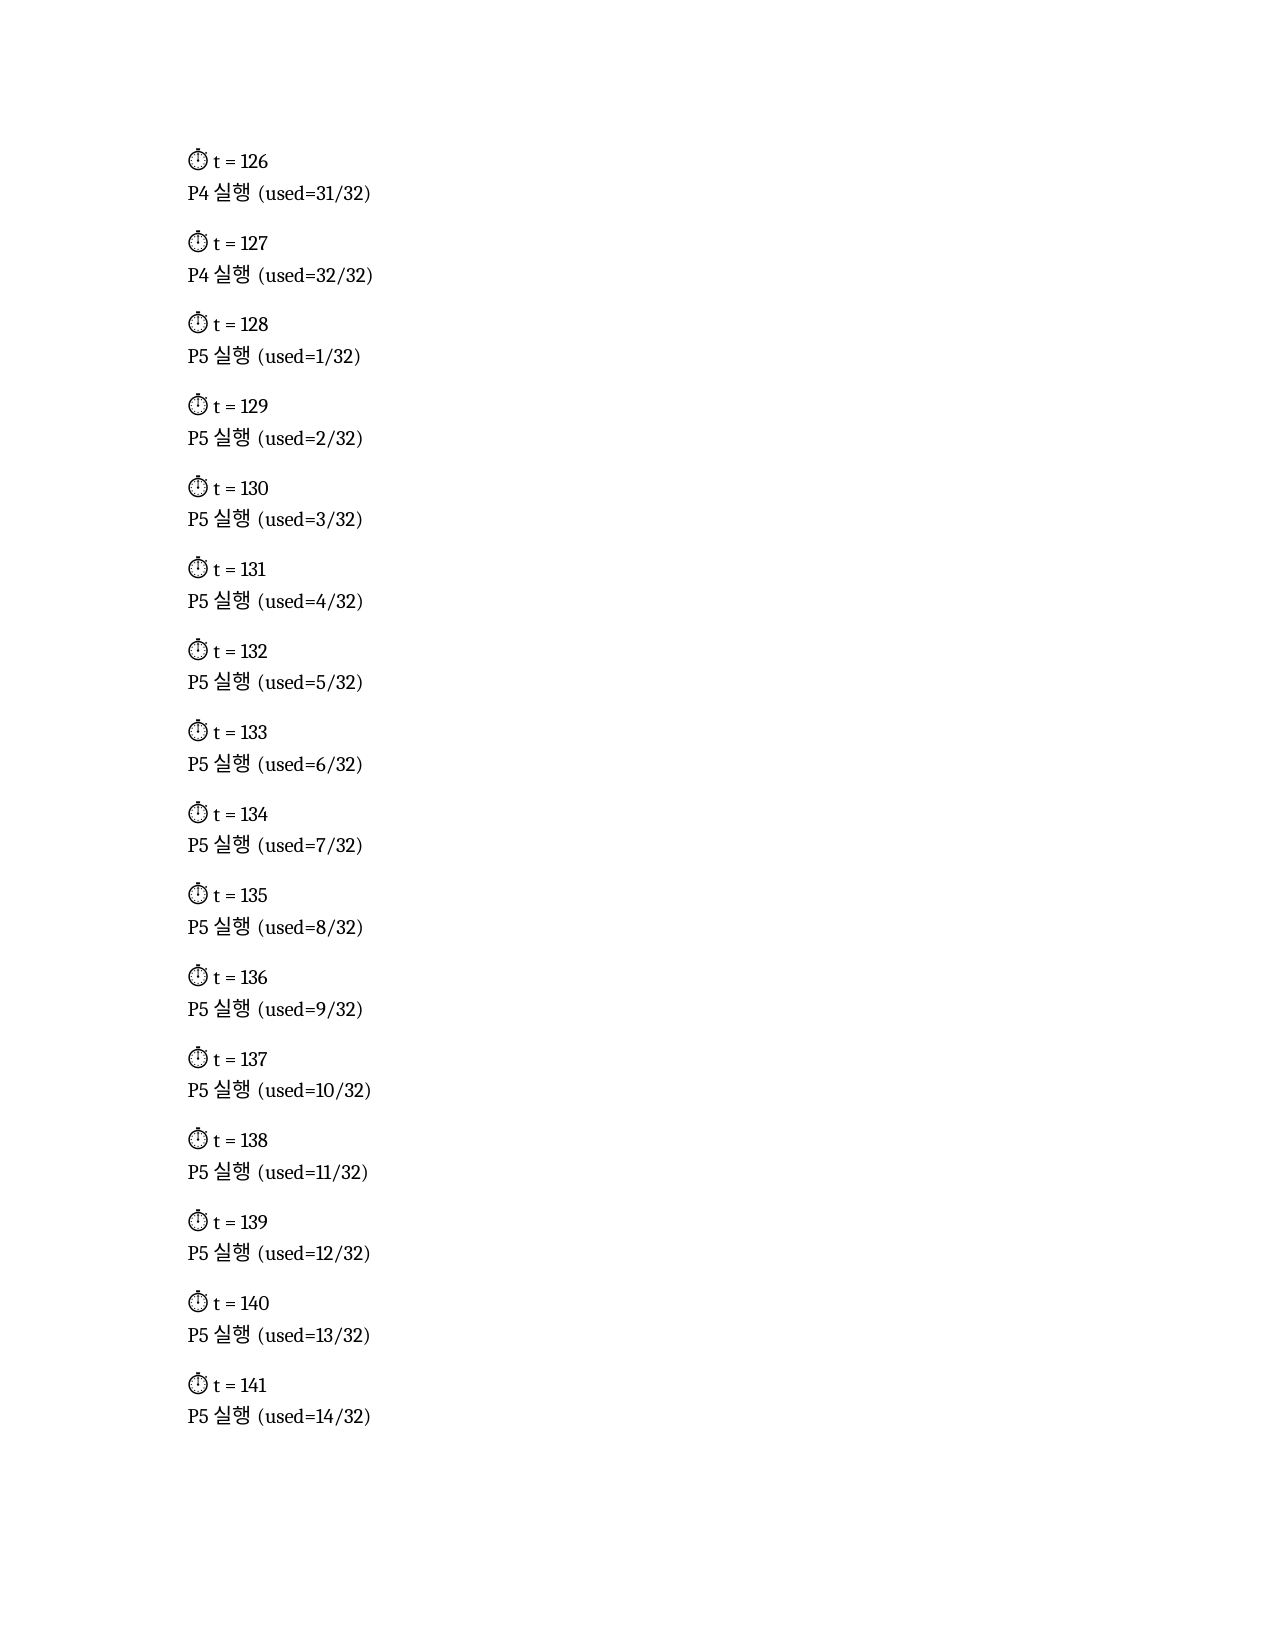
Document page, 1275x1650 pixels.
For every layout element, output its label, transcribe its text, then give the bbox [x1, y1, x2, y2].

text ⏱️ t = 135 P5 실행 (used=8/32) [187, 884, 1087, 941]
text ⏱️ t = 130 P5 실행 (used=3/32) [187, 476, 1087, 533]
text ⏱️ t = 132 P5 실행 (used=5/32) [187, 639, 1087, 696]
text ⏱️ t = 138 P5 실행 (used=11/32) [187, 1129, 1087, 1185]
text ⏱️ t = 129 P5 실행 (used=2/32) [187, 395, 1087, 451]
text ⏱️ t = 126 P4 실행 (used=31/32) [187, 150, 1087, 207]
text ⏱️ t = 131 P5 실행 (used=4/32) [187, 558, 1087, 614]
text ⏱️ t = 133 P5 실행 (used=6/32) [187, 721, 1087, 777]
text ⏱️ t = 127 P4 실행 (used=32/32) [187, 232, 1087, 288]
text ⏱️ t = 136 P5 실행 (used=9/32) [187, 966, 1087, 1022]
text ⏱️ t = 140 P5 실행 (used=13/32) [187, 1292, 1087, 1348]
text ⏱️ t = 134 P5 실행 (used=7/32) [187, 802, 1087, 859]
text ⏱️ t = 139 P5 실행 (used=12/32) [187, 1210, 1087, 1267]
text ⏱️ t = 137 P5 실행 (used=10/32) [187, 1047, 1087, 1104]
text ⏱️ t = 128 P5 실행 (used=1/32) [187, 313, 1087, 370]
text ⏱️ t = 141 P5 실행 (used=14/32) [187, 1373, 1087, 1430]
